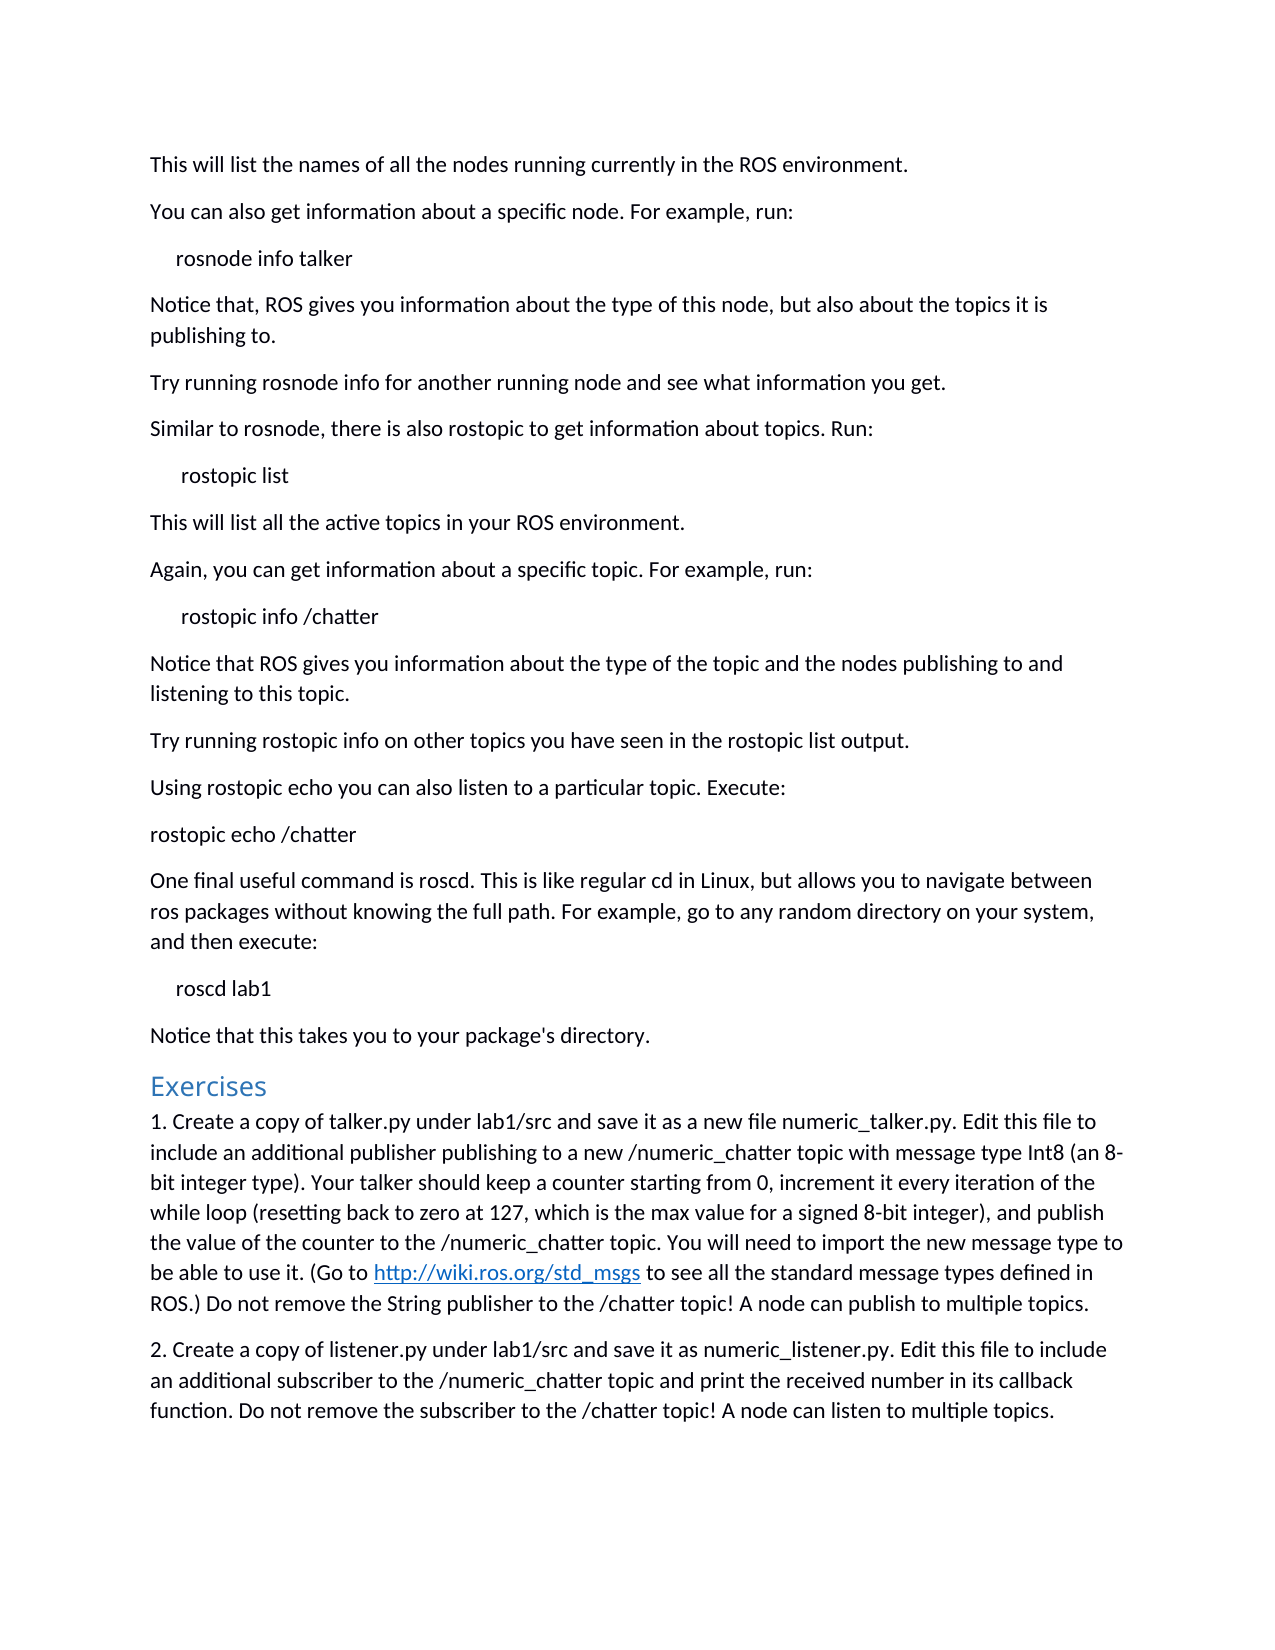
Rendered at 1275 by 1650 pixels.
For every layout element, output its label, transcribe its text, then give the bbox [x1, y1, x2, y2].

text rostopic info /chatter [150, 602, 1125, 630]
text rosnode info talker [150, 244, 1125, 272]
text Notice that this takes you to your package's directory. [150, 1021, 1125, 1049]
text rostopic list [150, 461, 1125, 489]
text Notice that, ROS gives you information about the type of this node, but also about the topics it is publishing to. [150, 291, 1125, 349]
text rostopic echo /chatter [150, 820, 1125, 848]
text Using rostopic echo you can also listen to a particular topic. Execute: [150, 773, 1125, 801]
text 2. Create a copy of listener.py under lab1/src and save it as numeric_listener.py. Edit this file to include an additional subscriber to the /numeric_chatter topic and print the received number in its callback function. Do not remove the subscriber to the /chatter topic! A node can listen to multiple topics. [150, 1336, 1125, 1424]
text This will list all the active topics in your ROS environment. [150, 508, 1125, 536]
text You can also get information about a specific node. For example, run: [150, 197, 1125, 225]
text Similar to rosnode, there is also rostopic to get information about topics. Run: [150, 414, 1125, 443]
text This will list the names of all the nodes running currently in the ROS environment. [150, 150, 1125, 178]
text Try running rosnode info for another running node and see what information you get. [150, 368, 1125, 396]
text One final useful command is roscd. This is like regular cd in Linux, but allows you to navigate between ros packages without knowing the full path. For example, go to any random directory on your system, and then execute: [150, 867, 1125, 955]
text Notice that ROS gives you information about the type of the topic and the nodes publishing to and listening to this topic. [150, 649, 1125, 707]
text roscd lab1 [150, 974, 1125, 1002]
text Try running rostopic info on other topics you have seen in the rostopic list output. [150, 726, 1125, 754]
text 1. Create a copy of talker.py under lab1/src and save it as a new file numeric_talker.py. Edit this file to include an additional publisher publishing to a new /numeric_chatter topic with message type Int8 (an 8-bit integer type). Your talker should keep a counter starting from 0, increment it every iteration of the while loop (resetting back to zero at 127, which is the max value for a signed 8-bit integer), and publish the value of the counter to the /numeric_chatter topic. You will need to import the new message type to be able to use it. (Go to http://wiki.ros.org/std_msgs to see all the standard message types defined in ROS.) Do not remove the String publisher to the /chatter topic! A node can publish to multiple topics. [150, 1107, 1125, 1317]
subtitle Exercises [150, 1068, 1125, 1104]
text Again, you can get information about a specific topic. For example, run: [150, 555, 1125, 583]
